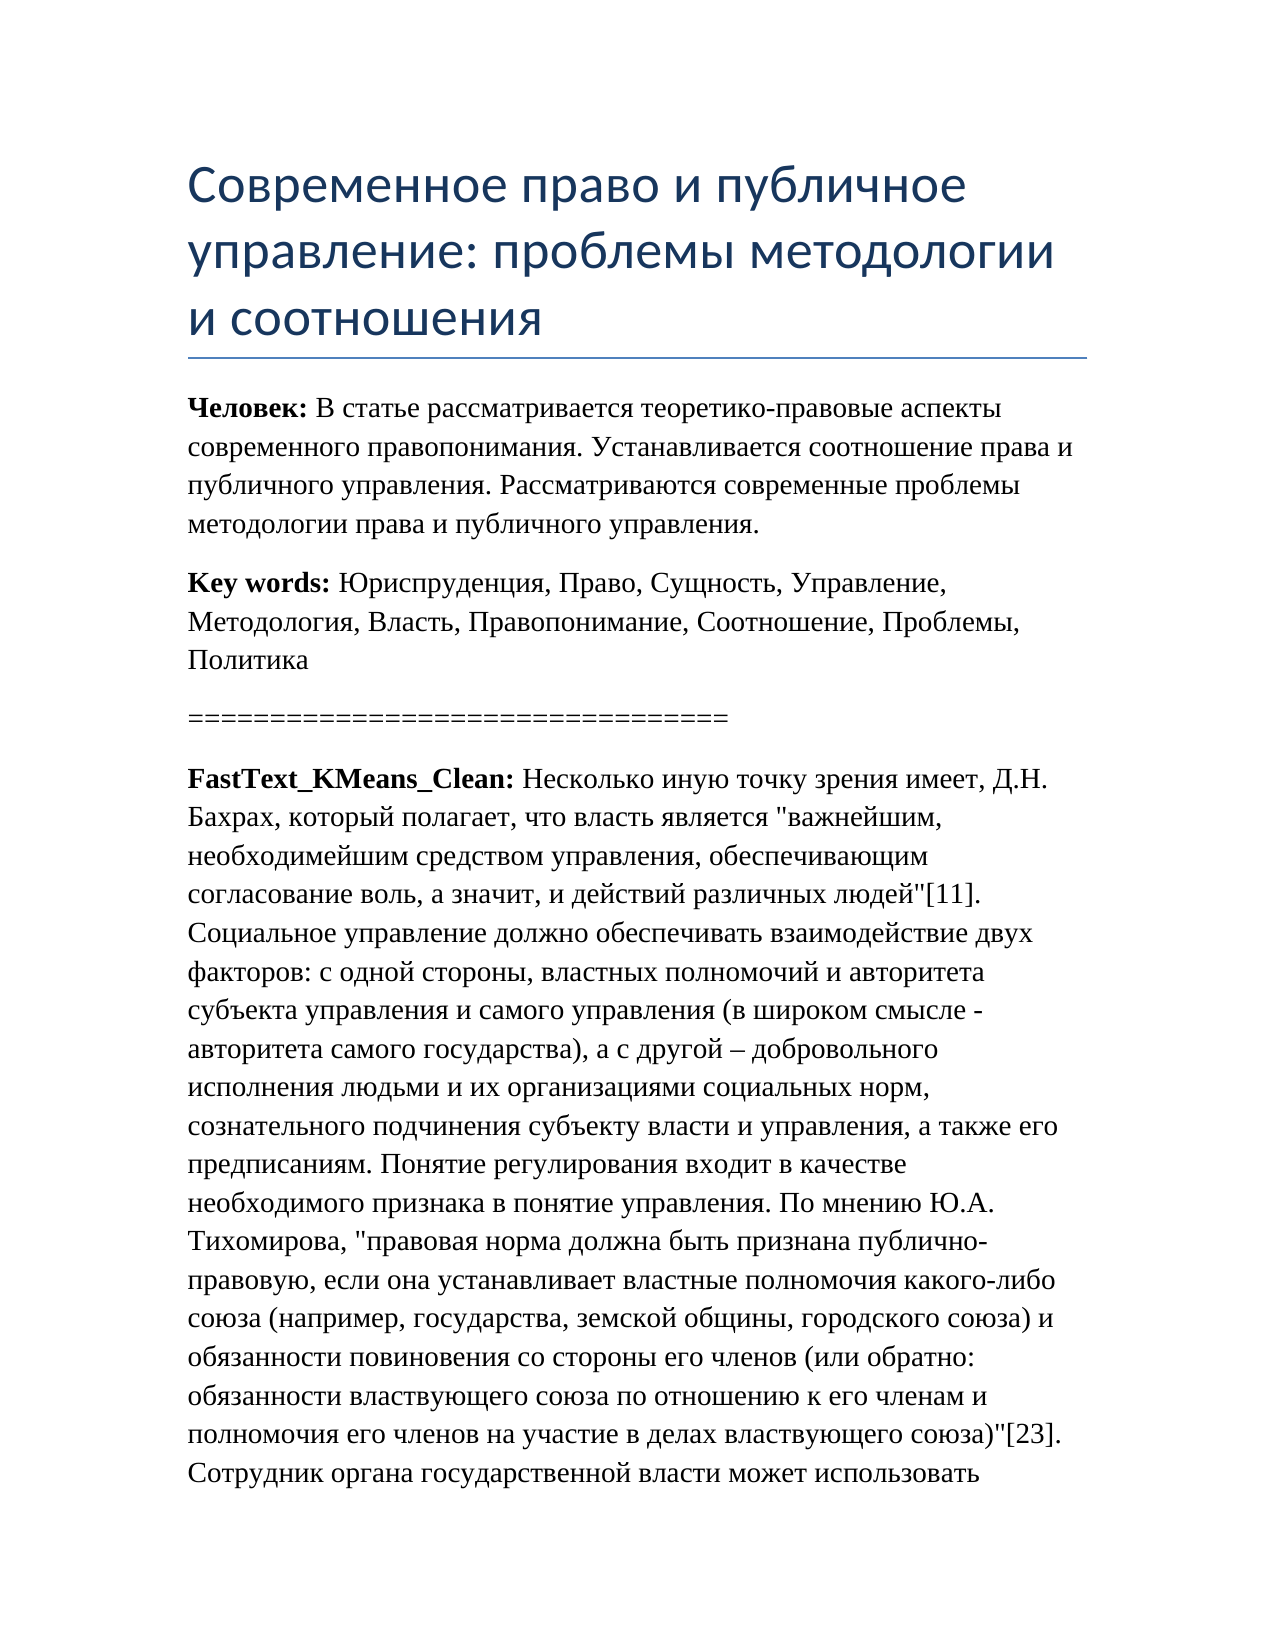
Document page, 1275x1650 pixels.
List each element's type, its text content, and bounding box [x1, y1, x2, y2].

text ================================= [187, 702, 1087, 735]
text Человек: В статье рассматривается теоретико-правовые аспекты современного правопонимания. Устанавливается соотношение права и публичного управления. Рассматриваются современные проблемы методологии права и публичного управления. [187, 390, 1087, 539]
title Современное право и публичное управление: проблемы методологии и соотношения [187, 150, 1087, 359]
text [187, 761, 1087, 1488]
text Key words: Юриспруденция, Право, Сущность, Управление, Методология, Власть, Правопонимание, Соотношение, Проблемы, Политика [187, 565, 1087, 676]
